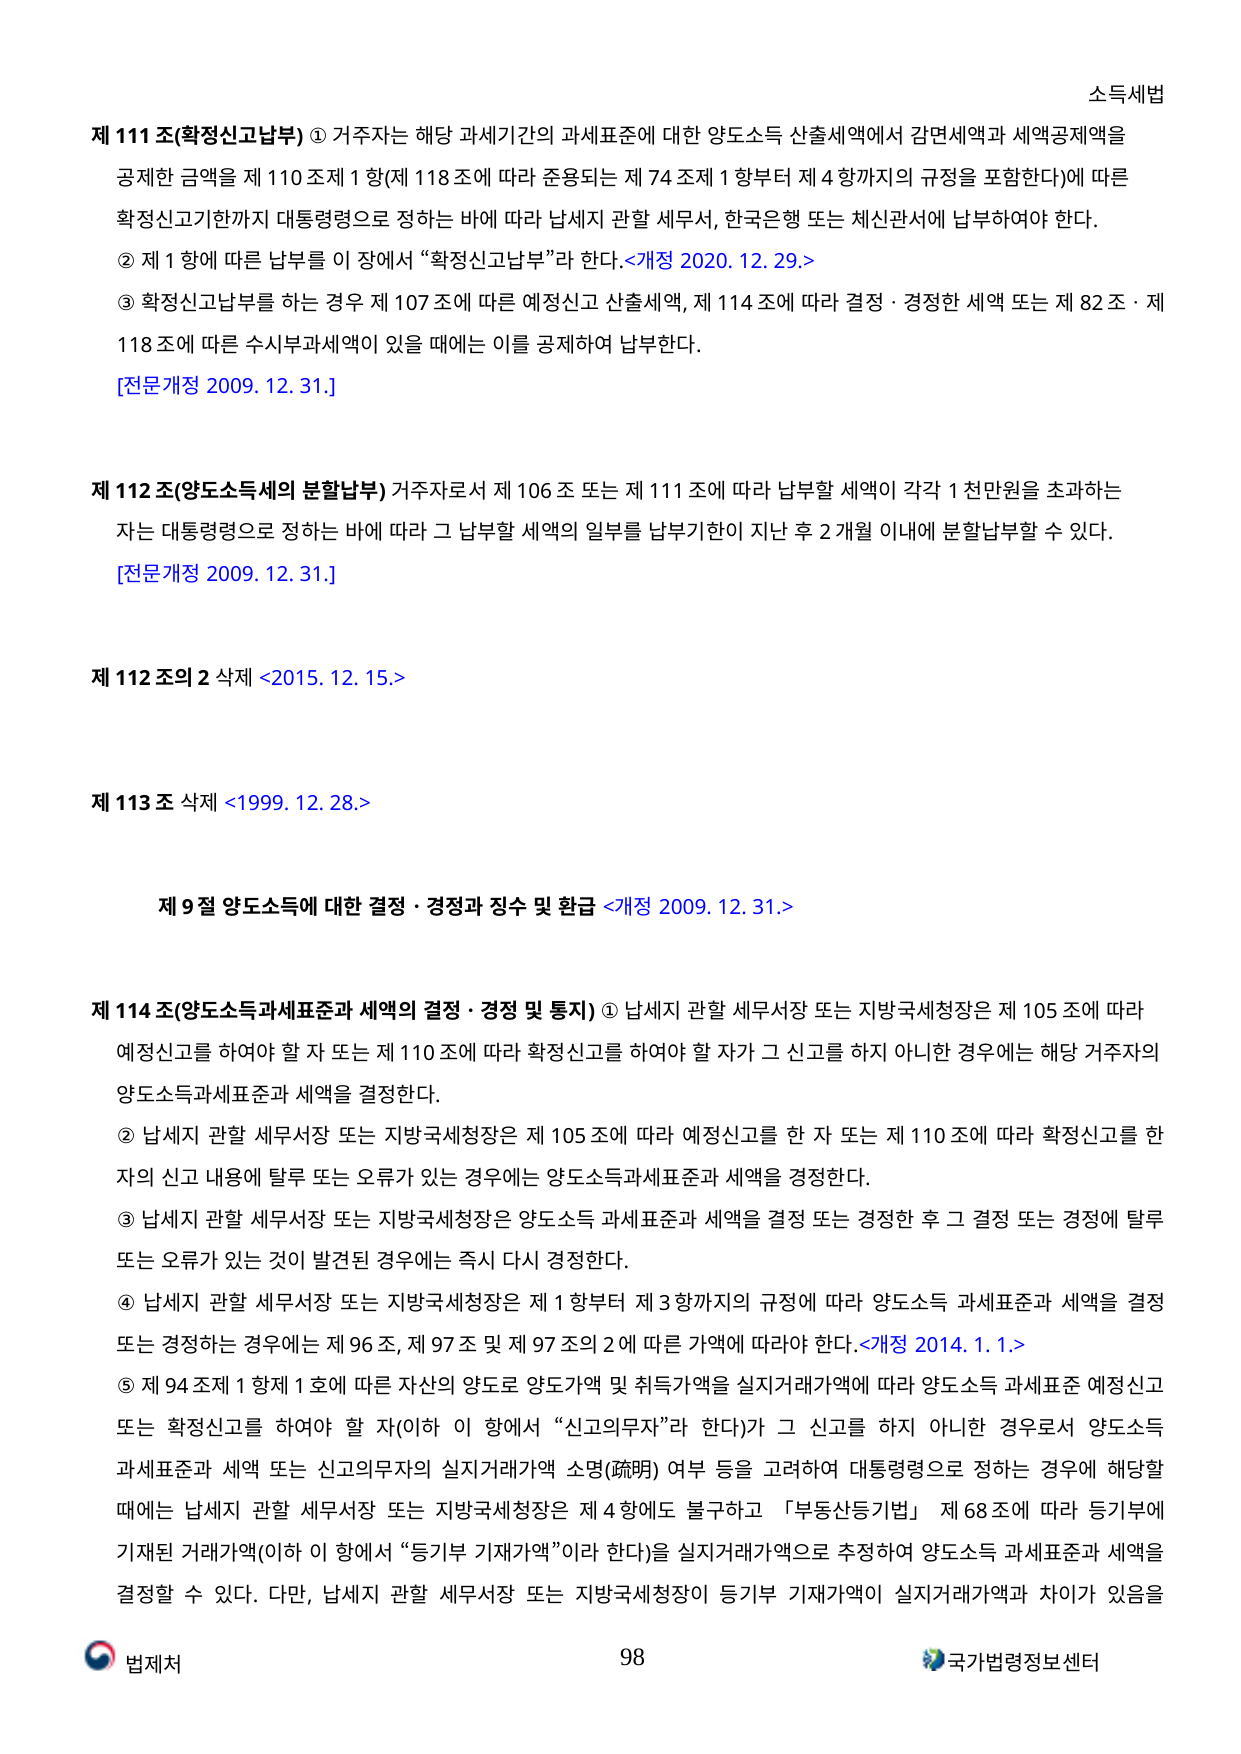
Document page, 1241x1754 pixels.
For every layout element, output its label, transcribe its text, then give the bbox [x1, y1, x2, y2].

text ③ 납세지 관할 세무서장 또는 지방국세청장은 양도소득 과세표준과 세액을 결정 또는 경정한 후 그 결정 또는 경정에 탈루 또는 오류가 있는 것이 발견된 경우에는 즉시 다시 경정한다. [117, 1192, 1165, 1275]
picture [892, 1637, 947, 1671]
text ④ 납세지 관할 세무서장 또는 지방국세청장은 제1항부터 제3항까지의 규정에 따라 양도소득 과세표준과 세액을 결정 또는 경정하는 경우에는 제96조, 제97조 및 제97조의2에 따른 가액에 따라야 한다.<개정 2014. 1. 1.> [117, 1275, 1165, 1358]
text 제112조(양도소득세의 분할납부) 거주자로서 제106조 또는 제111조에 따라 납부할 세액이 각각 1천만원을 초과하는 자는 대통령령으로 정하는 바에 따라 그 납부할 세액의 일부를 납부기한이 지난 후 2개월 이내에 분할납부할 수 있다. [92, 462, 1165, 546]
text 제114조(양도소득과세표준과 세액의 결정ㆍ경정 및 통지) ① 납세지 관할 세무서장 또는 지방국세청장은 제105조에 따라 예정신고를 하여야 할 자 또는 제110조에 따라 확정신고를 하여야 할 자가 그 신고를 하지 아니한 경우에는 해당 거주자의 양도소득과세표준과 세액을 결정한다. [92, 983, 1165, 1108]
text ③ 확정신고납부를 하는 경우 제107조에 따른 예정신고 산출세액, 제114조에 따라 결정ㆍ경정한 세액 또는 제82조ㆍ제118조에 따른 수시부과세액이 있을 때에는 이를 공제하여 납부한다. [117, 275, 1165, 358]
text 제112조의2 삭제 <2015. 12. 15.> [92, 650, 1165, 692]
picture [75, 1637, 126, 1673]
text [117, 1358, 1165, 1608]
text ② 제1항에 따른 납부를 이 장에서 “확정신고납부”라 한다.<개정 2020. 12. 29.> [117, 233, 1165, 275]
text 제111조(확정신고납부) ① 거주자는 해당 과세기간의 과세표준에 대한 양도소득 산출세액에서 감면세액과 세액공제액을 공제한 금액을 제110조제1항(제118조에 따라 준용되는 제74조제1항부터 제4항까지의 규정을 포함한다)에 따른 확정신고기한까지 대통령령으로 정하는 바에 따라 납세지 관할 세무서, 한국은행 또는 체신관서에 납부하여야 한다. [92, 108, 1165, 233]
text [전문개정 2009. 12. 31.] [117, 546, 1165, 587]
text 제9절 양도소득에 대한 결정ㆍ경정과 징수 및 환급 <개정 2009. 12. 31.> [158, 879, 1165, 921]
text [전문개정 2009. 12. 31.] [117, 358, 1165, 400]
text 제113조 삭제 <1999. 12. 28.> [92, 775, 1165, 817]
text ② 납세지 관할 세무서장 또는 지방국세청장은 제105조에 따라 예정신고를 한 자 또는 제110조에 따라 확정신고를 한 자의 신고 내용에 탈루 또는 오류가 있는 경우에는 양도소득과세표준과 세액을 경정한다. [117, 1108, 1165, 1192]
